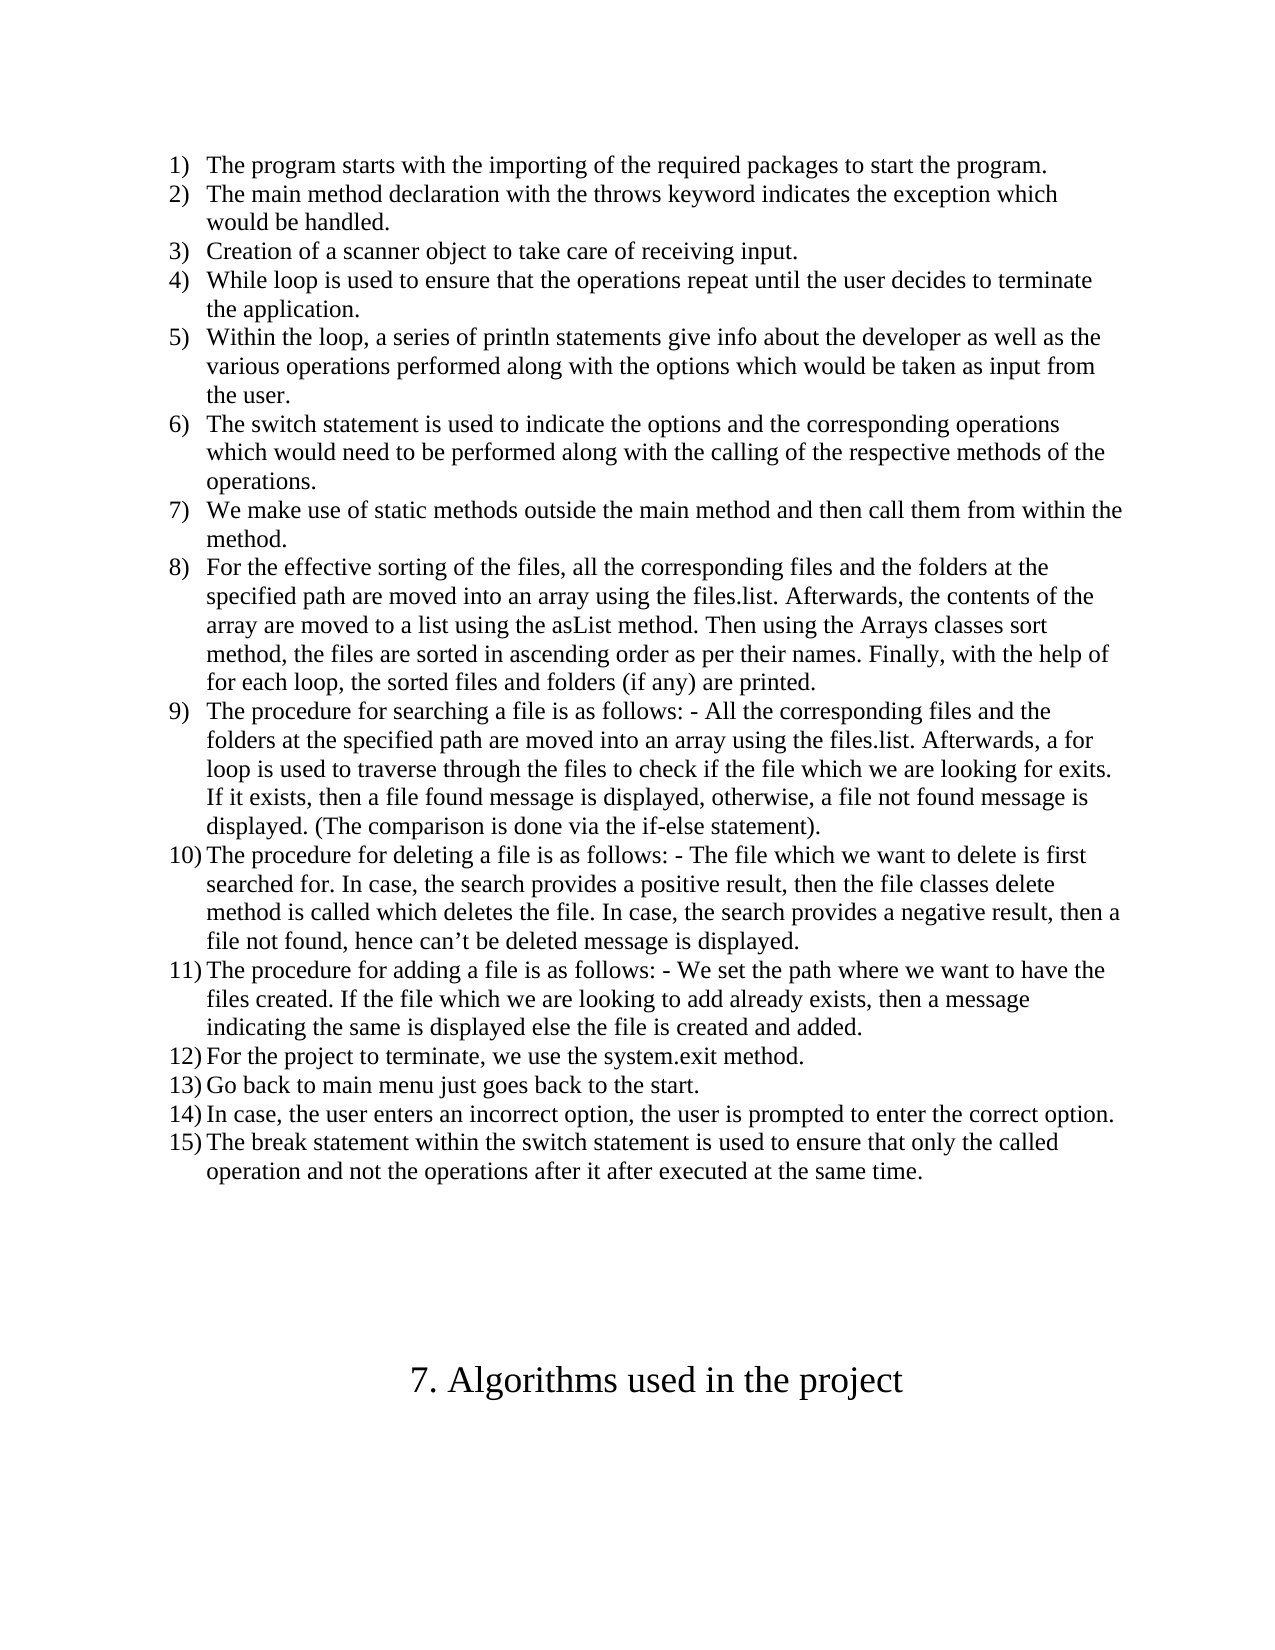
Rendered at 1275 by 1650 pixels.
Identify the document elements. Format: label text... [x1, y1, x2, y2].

list For the effective sorting of the files, all the corresponding files and the folders at the specified path are moved into an array using the files.list. Afterwards, the contents of the array are moved to a list using the asList method. Then using the Arrays classes sort method, the files are sorted in ascending order as per their names. Finally, with the help of for each loop, the sorted files and folders (if any) are printed. [169, 552, 1125, 696]
list Creation of a scanner object to take care of receiving input. [169, 236, 1125, 265]
list Go back to main menu just goes back to the start. [169, 1070, 1125, 1099]
list The main method declaration with the throws keyword indicates the exception which would be handled. [169, 179, 1125, 236]
list The procedure for adding a file is as follows: - We set the path where we want to have the files created. If the file which we are looking to add already exists, then a message indicating the same is displayed else the file is created and added. [169, 955, 1125, 1041]
list The switch statement is used to indicate the options and the corresponding operations which would need to be performed along with the calling of the respective methods of the operations. [169, 409, 1125, 495]
list In case, the user enters an incorrect option, the user is prompted to enter the correct option. [169, 1099, 1125, 1127]
list Within the loop, a series of println statements give info about the developer as well as the various operations performed along with the options which would be taken as input from the user. [169, 322, 1125, 409]
list We make use of static methods outside the main method and then call them from within the method. [169, 495, 1125, 552]
list The program starts with the importing of the required packages to start the program. [169, 150, 1125, 179]
list Algorithms used in the project [187, 1357, 1125, 1401]
list The break statement within the switch statement is used to ensure that only the called operation and not the operations after it after executed at the same time. [169, 1127, 1125, 1185]
list For the project to terminate, we use the system.exit method. [169, 1041, 1125, 1070]
list The procedure for deleting a file is as follows: - The file which we want to delete is first searched for. In case, the search provides a positive result, then the file classes delete method is called which deletes the file. In case, the search provides a negative result, then a file not found, hence can’t be deleted message is displayed. [169, 840, 1125, 955]
list The procedure for searching a file is as follows: - All the corresponding files and the folders at the specified path are moved into an array using the files.list. Afterwards, a for loop is used to traverse through the files to check if the file which we are looking for exits. If it exists, then a file found message is displayed, otherwise, a file not found message is displayed. (The comparison is done via the if-else statement). [169, 696, 1125, 840]
list While loop is used to ensure that the operations repeat until the user decides to terminate the application. [169, 265, 1125, 322]
